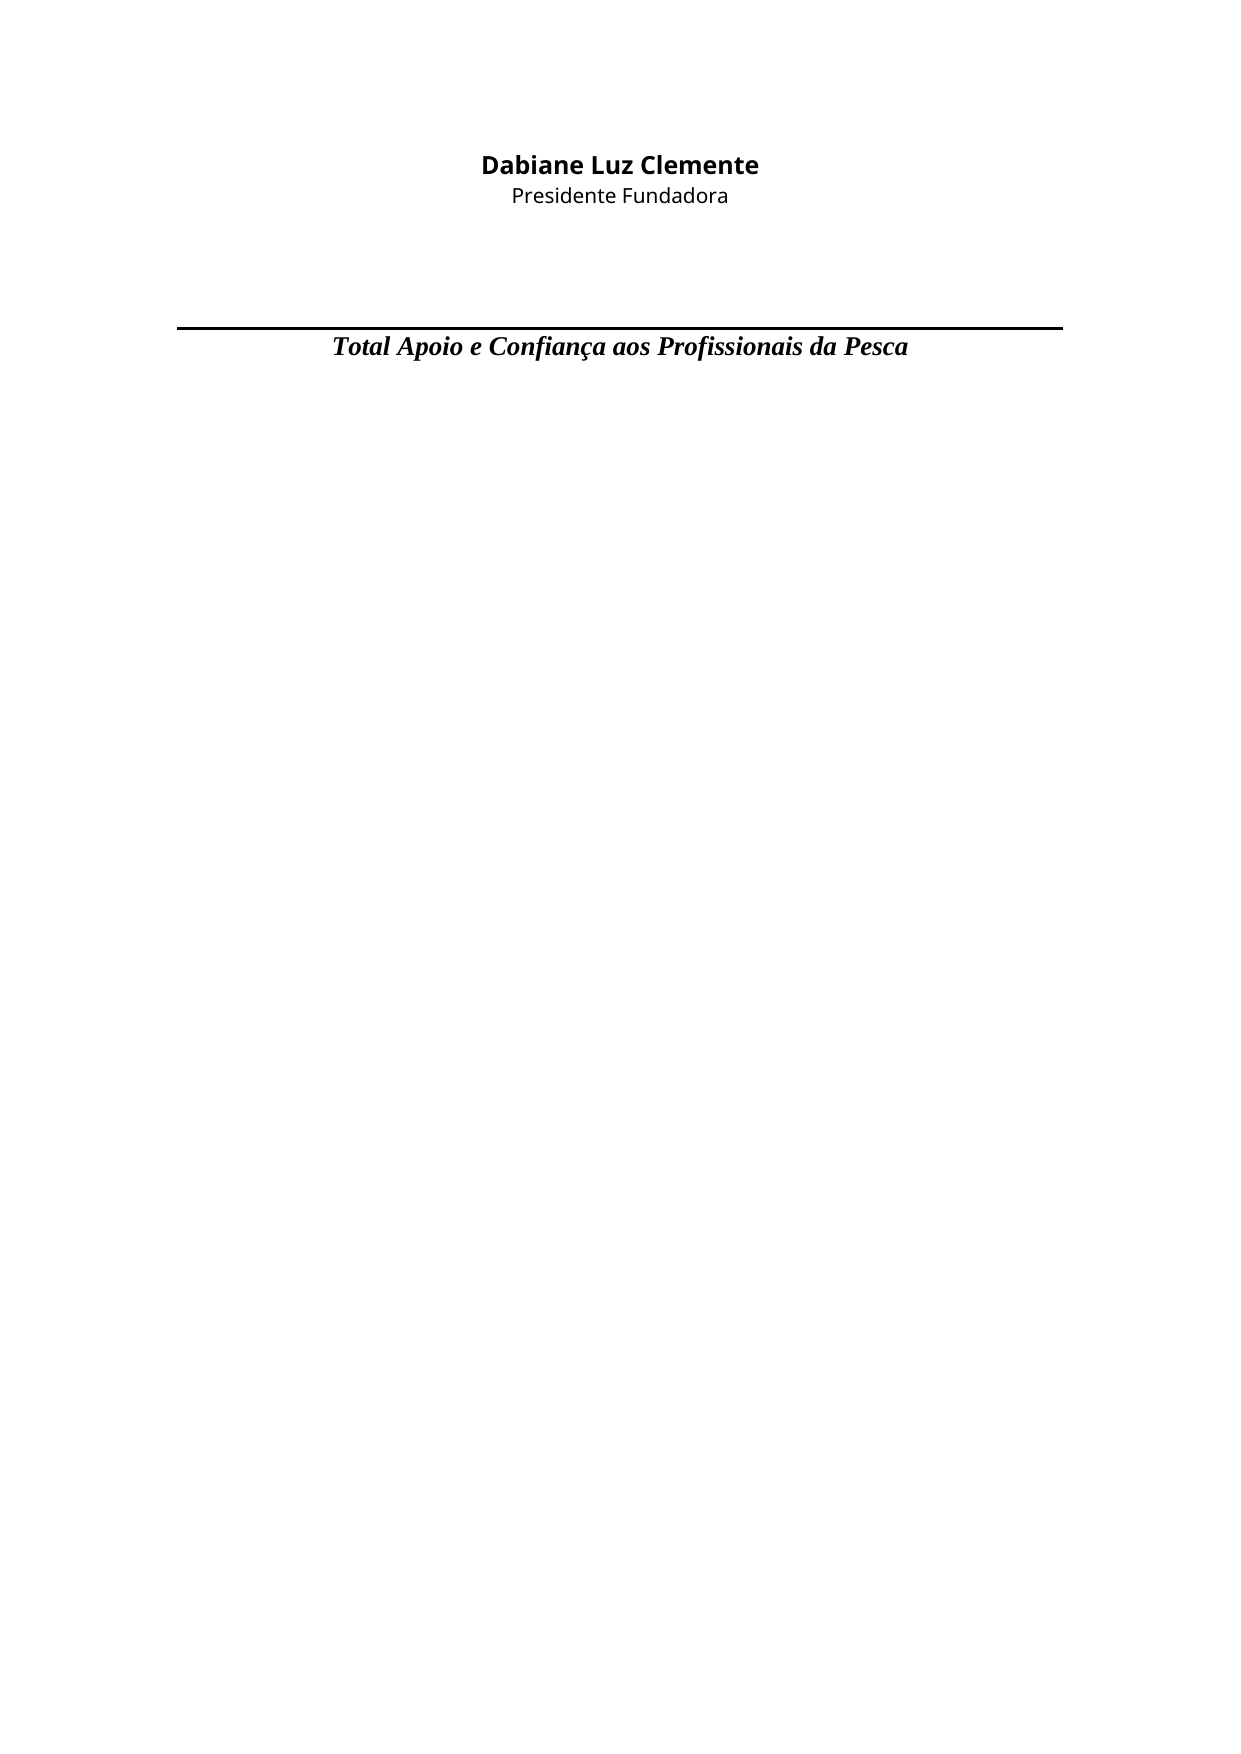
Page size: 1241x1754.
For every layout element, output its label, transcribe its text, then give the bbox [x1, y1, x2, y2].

text Dabiane Luz Clemente [177, 148, 1063, 182]
text Total Apoio e Confiança aos Profissionais da Pesca [177, 330, 1063, 361]
text Presidente Fundadora [177, 182, 1063, 210]
